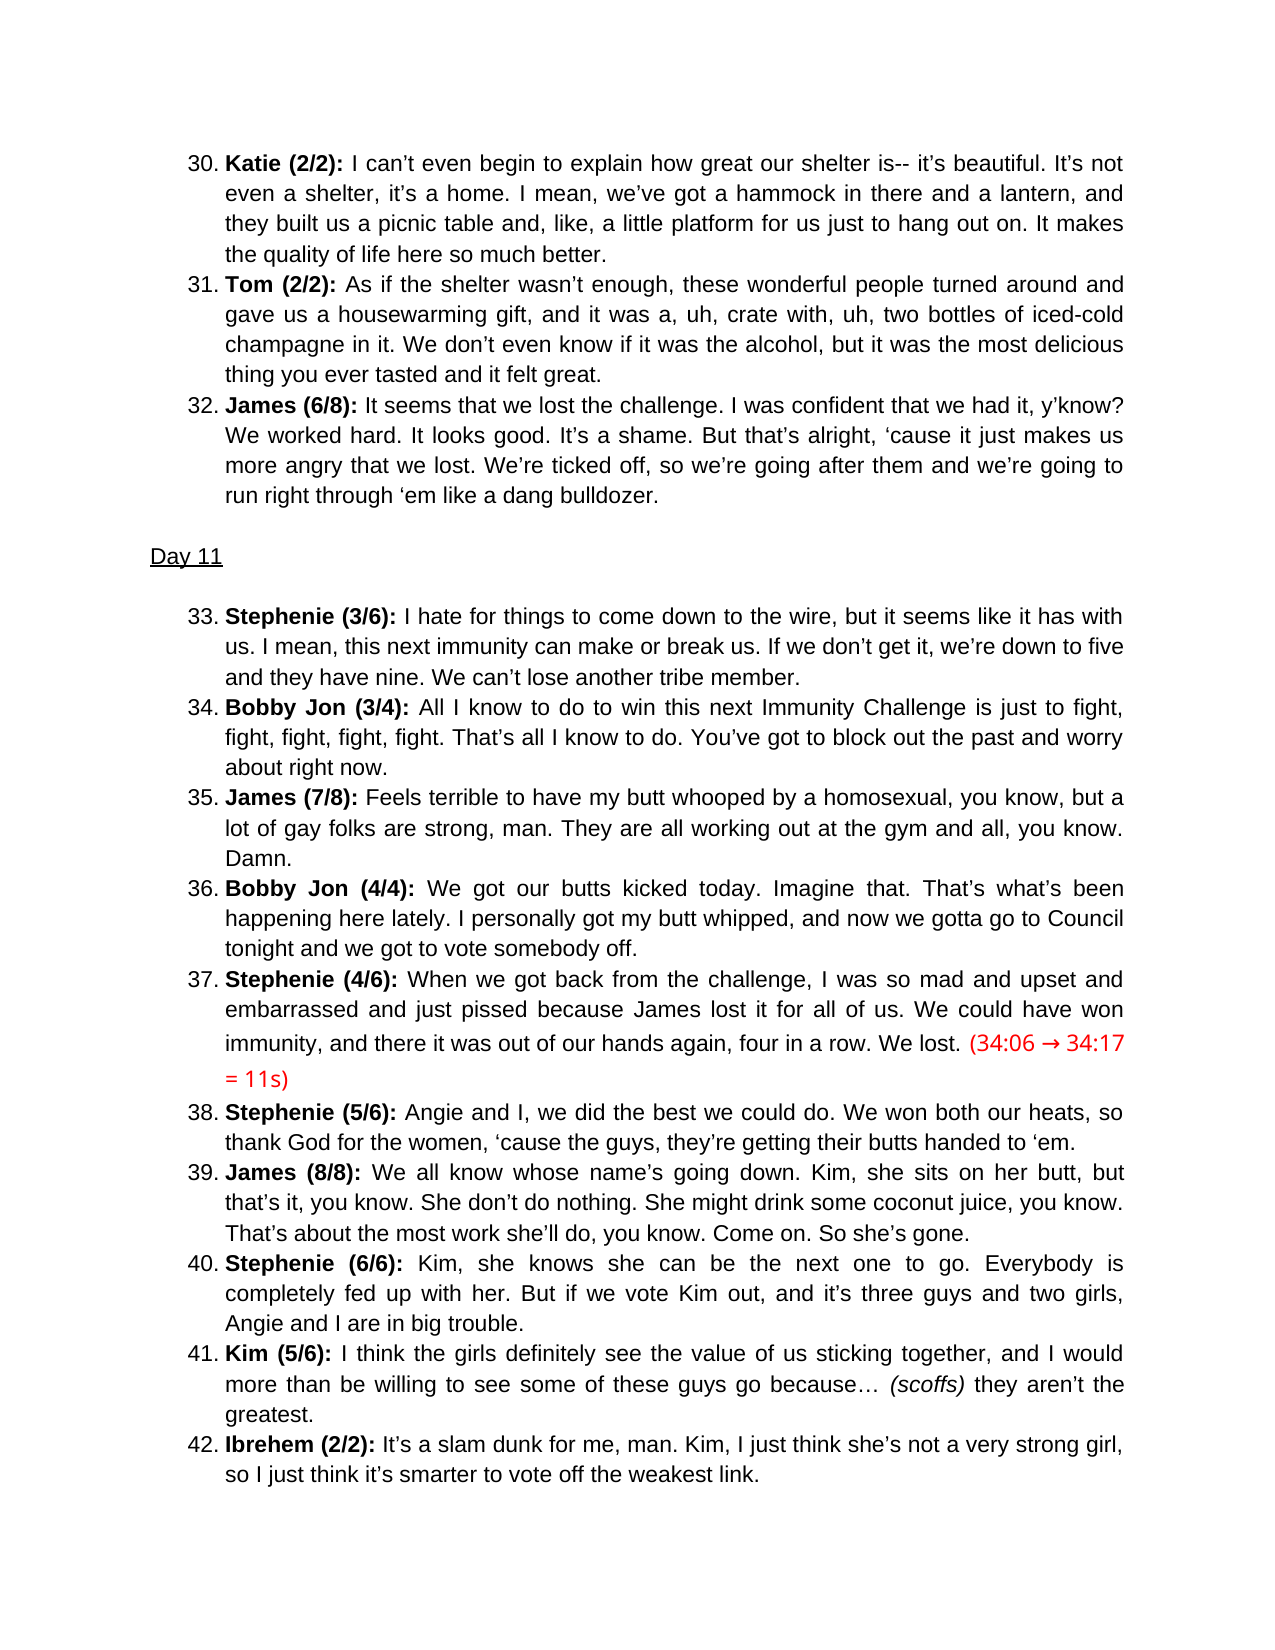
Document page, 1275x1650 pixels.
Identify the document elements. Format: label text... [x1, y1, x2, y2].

list Katie (2/2): I can’t even begin to explain how great our shelter is-- it’s beautiful. It’s not even a shelter, it’s a home. I mean, we’ve got a hammock in there and a lantern, and they built us a picnic table and, like, a little platform for us just to hang out on. It makes the quality of life here so much better. [187, 150, 1125, 267]
text Day 11 [150, 543, 1125, 569]
list Bobby Jon (3/4): All I know to do to win this next Immunity Challenge is just to fight, fight, fight, fight, fight. That’s all I know to do. You’ve got to block out the past and worry about right now. [187, 694, 1125, 781]
list Ibrehem (2/2): It’s a slam dunk for me, man. Kim, I just think she’s not a very strong girl, so I just think it’s smarter to vote off the weakest link. [187, 1431, 1125, 1488]
list James (6/8): It seems that we lost the challenge. I was confident that we had it, y’know? We worked hard. It looks good. It’s a shame. But that’s alright, ‘cause it just makes us more angry that we lost. We’re ticked off, so we’re going after them and we’re going to run right through ‘em like a dang bulldozer. [187, 392, 1125, 509]
list Tom (2/2): As if the shelter wasn’t enough, these wonderful people turned around and gave us a housewarming gift, and it was a, uh, crate with, uh, two bottles of iced-cold champagne in it. We don’t even know if it was the alcohol, but it was the most delicious thing you ever tasted and it felt great. [187, 271, 1125, 388]
list Kim (5/6): I think the girls definitely see the value of us sticking together, and I would more than be willing to see some of these guys go because… (scoffs) they aren’t the greatest. [187, 1340, 1125, 1427]
list James (7/8): Feels terrible to have my butt whooped by a homosexual, you know, but a lot of gay folks are strong, man. They are all working out at the gym and all, you know. Damn. [187, 784, 1125, 871]
list Stephenie (6/6): Kim, she knows she can be the next one to go. Everybody is completely fed up with her. But if we vote Kim out, and it’s three guys and two girls, Angie and I are in big trouble. [187, 1250, 1125, 1337]
list Bobby Jon (4/4): We got our butts kicked today. Imagine that. That’s what’s been happening here lately. I personally got my butt whipped, and now we gotta go to Council tonight and we got to vote somebody off. [187, 875, 1125, 962]
list Stephenie (4/6): When we got back from the challenge, I was so mad and upset and embarrassed and just pissed because James lost it for all of us. We could have won immunity, and there it was out of our hands again, four in a row. We lost. (34:06 → 34:17 = 11s) [187, 966, 1125, 1094]
list James (8/8): We all know whose name’s going down. Kim, she sits on her butt, but that’s it, you know. She don’t do nothing. She might drink some coconut juice, you know. That’s about the most work she’ll do, you know. Come on. So she’s gone. [187, 1159, 1125, 1246]
list Stephenie (5/6): Angie and I, we did the best we could do. We won both our heats, so thank God for the women, ‘cause the guys, they’re getting their butts handed to ‘em. [187, 1099, 1125, 1155]
list Stephenie (3/6): I hate for things to come down to the wire, but it seems like it has with us. I mean, this next immunity can make or break us. If we don’t get it, we’re down to five and they have nine. We can’t lose another tribe member. [187, 603, 1125, 690]
